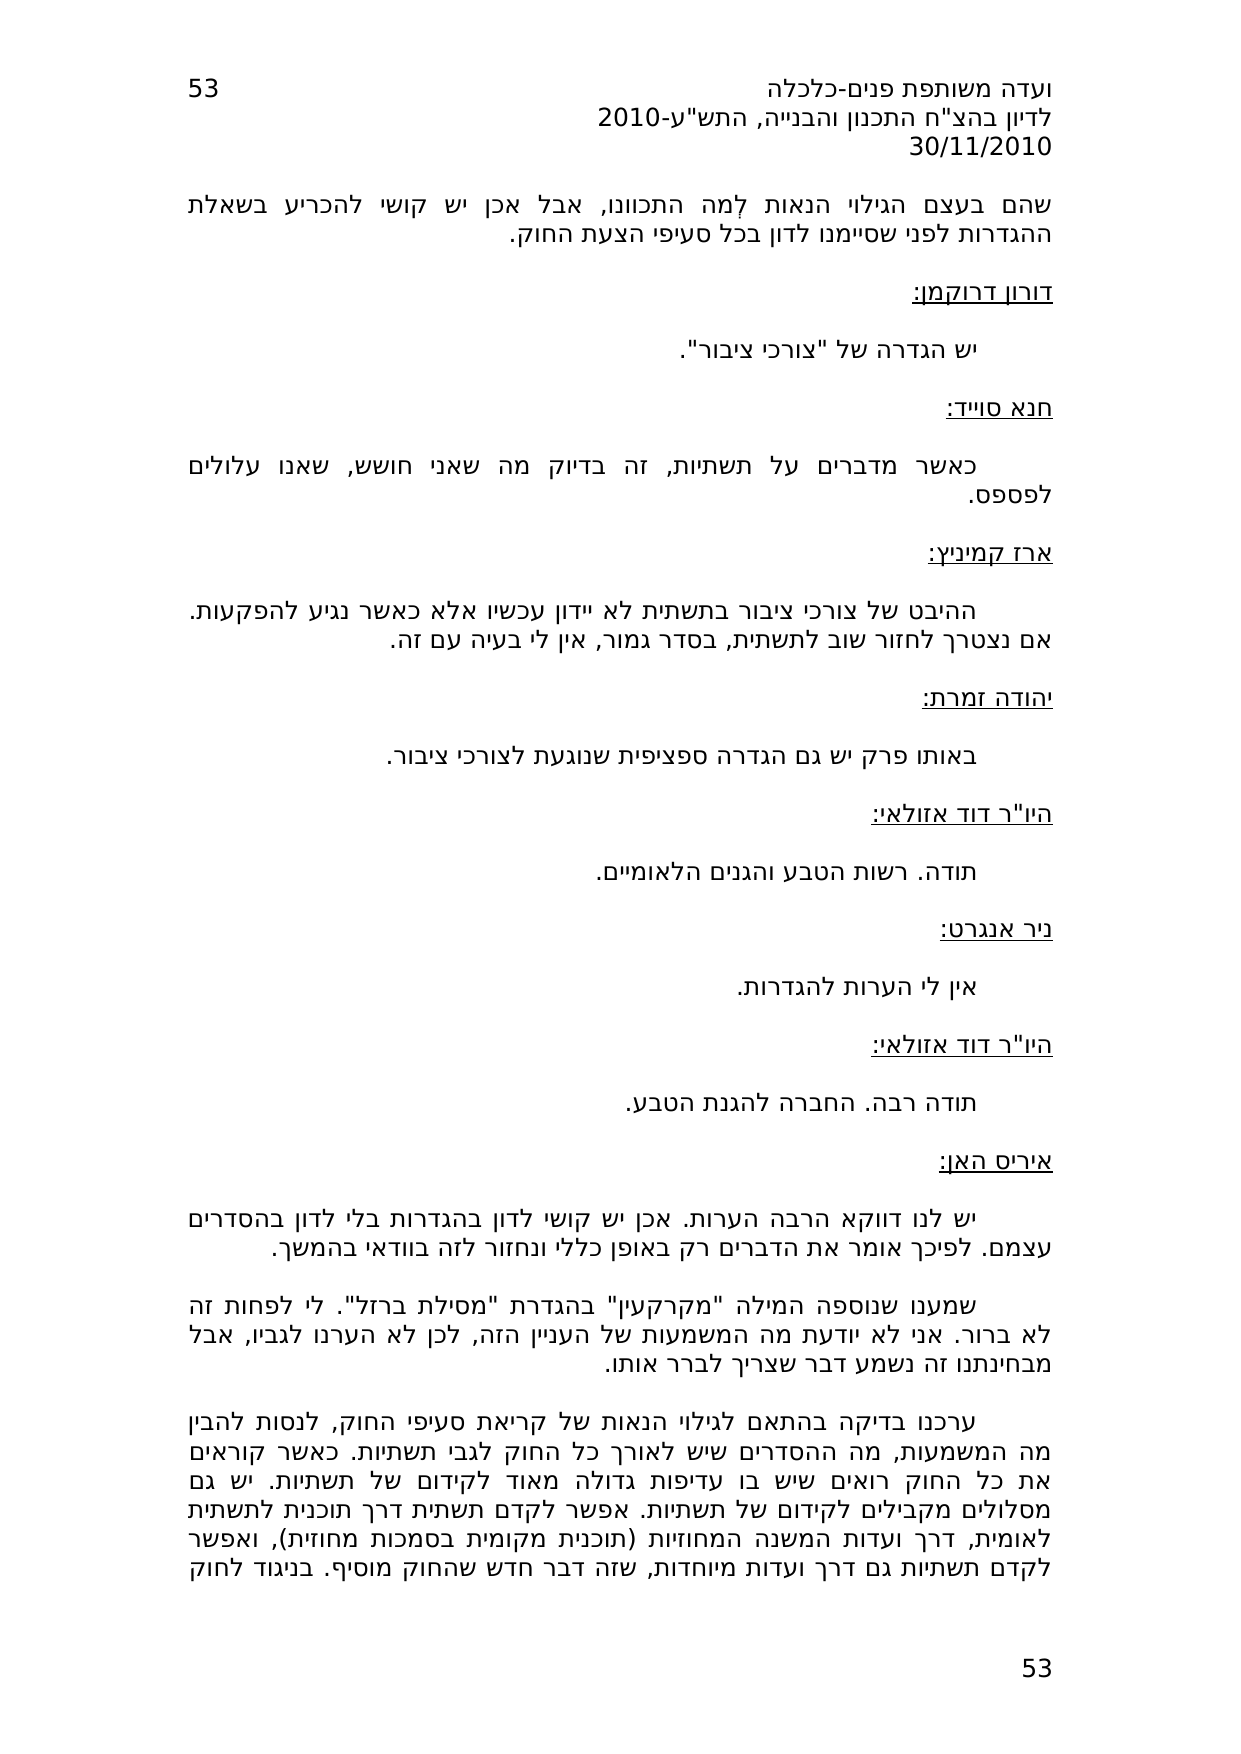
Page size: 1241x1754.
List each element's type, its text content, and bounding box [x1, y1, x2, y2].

text תודה רבה. החברה להגנת הטבע. [187, 1088, 1053, 1117]
text ארז קמיניץ: [187, 538, 1053, 567]
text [187, 190, 1053, 248]
text אין לי הערות להגדרות. [187, 972, 1053, 1002]
text חנא סוייד: [187, 393, 1053, 422]
text תודה. רשות הטבע והגנים הלאומיים. [187, 857, 1053, 886]
text היו"ר דוד אזולאי: [187, 1030, 1053, 1059]
text באותו פרק יש גם הגדרה ספציפית שנוגעת לצורכי ציבור. [187, 741, 1053, 770]
text יש הגדרה של "צורכי ציבור". [187, 335, 1053, 364]
text איריס האן: [187, 1146, 1053, 1175]
text היו"ר דוד אזולאי: [187, 799, 1053, 828]
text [187, 1407, 1053, 1582]
text שמענו שנוספה המילה "מקרקעין" בהגדרת "מסילת ברזל". לי לפחות זה לא ברור. אני לא יודעת מה המשמעות של העניין הזה, לכן לא הערנו לגביו, אבל מבחינתנו זה נשמע דבר שצריך לברר אותו. [187, 1291, 1053, 1379]
text כאשר מדברים על תשתיות, זה בדיוק מה שאני חושש, שאנו עלולים לפספס. [187, 451, 1053, 509]
text יש לנו דווקא הרבה הערות. אכן יש קושי לדון בהגדרות בלי לדון בהסדרים עצמם. לפיכך אומר את הדברים רק באופן כללי ונחזור לזה בוודאי בהמשך. [187, 1204, 1053, 1262]
text יהודה זמרת: [187, 683, 1053, 712]
text דורון דרוקמן: [187, 277, 1053, 306]
text ההיבט של צורכי ציבור בתשתית לא יידון עכשיו אלא כאשר נגיע להפקעות. אם נצטרך לחזור שוב לתשתית, בסדר גמור, אין לי בעיה עם זה. [187, 596, 1053, 654]
text ניר אנגרט: [187, 914, 1053, 944]
